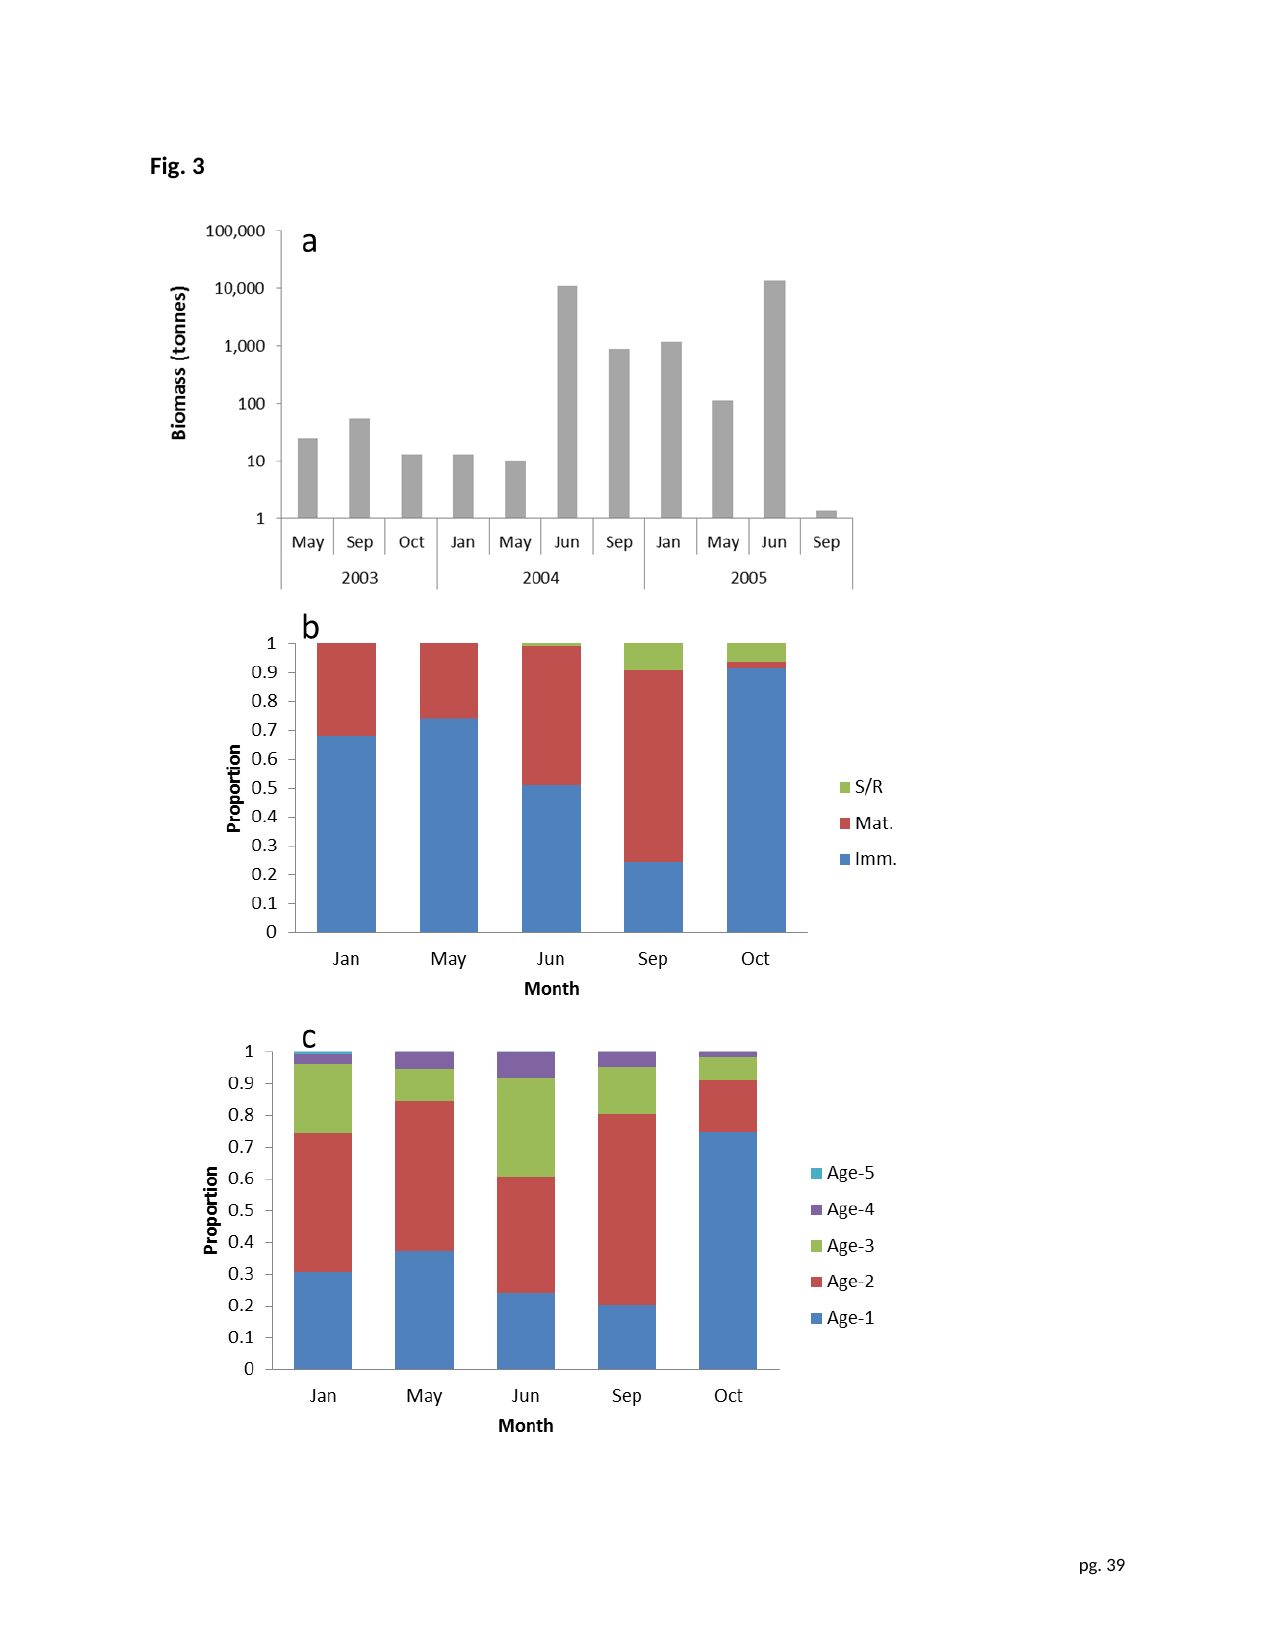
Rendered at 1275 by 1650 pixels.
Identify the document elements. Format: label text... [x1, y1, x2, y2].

text Fig. 3 [150, 150, 1125, 181]
picture [150, 205, 917, 1462]
